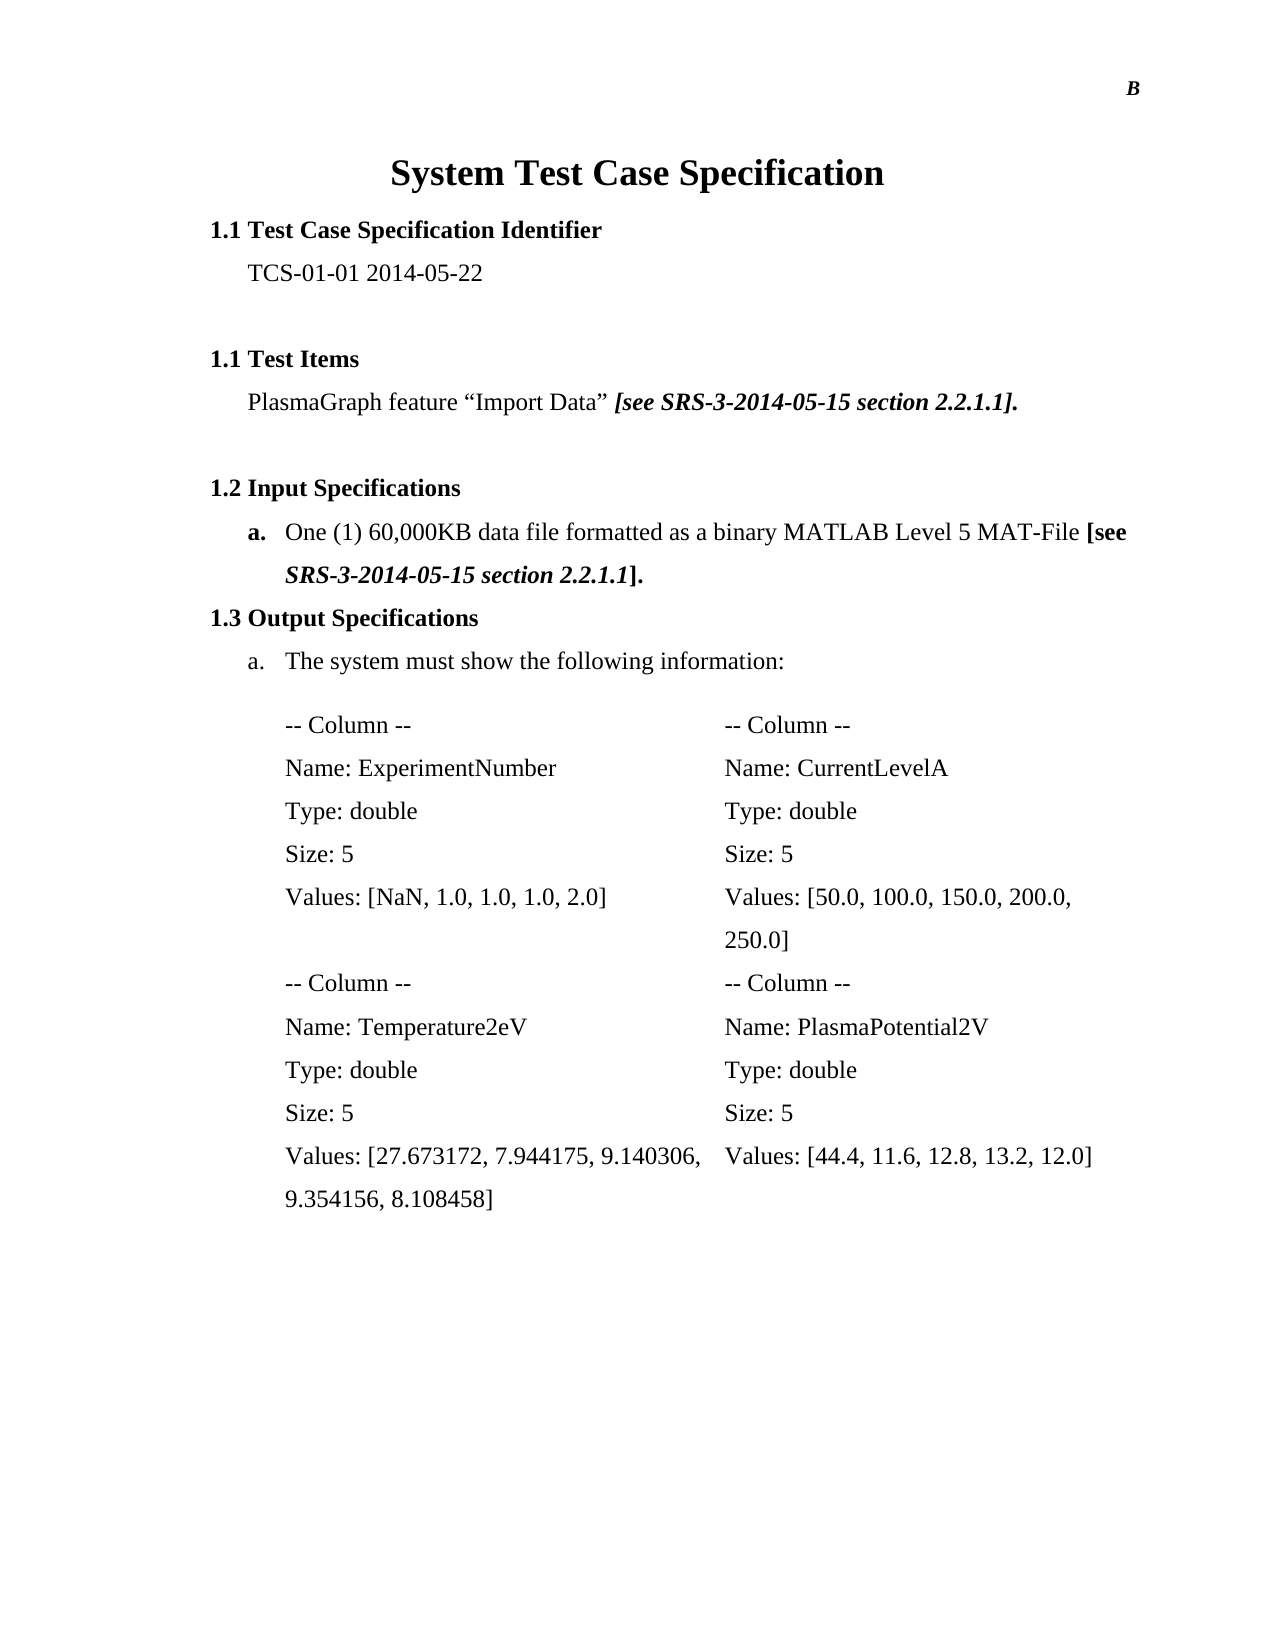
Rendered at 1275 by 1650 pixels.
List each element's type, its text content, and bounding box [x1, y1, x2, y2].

table_cell -- Column -- Name: Temperature2eV Type: double Size: 5 Values: [27.673172, 7.944175, 9.140306, 9.354156, 8.108458] [274, 969, 713, 1227]
list Test Items [210, 344, 1140, 373]
text System Test Case Specification [135, 150, 1140, 193]
list Output Specifications [210, 603, 1140, 632]
list PlasmaGraph feature “Import Data” [see SRS-3-2014-05-15 section 2.2.1.1]. [247, 387, 1140, 416]
list One (1) 60,000KB data file formatted as a binary MATLAB Level 5 MAT-File [see SRS-3-2014-05-15 section 2.2.1.1]. [247, 517, 1140, 588]
list Input Specifications [210, 473, 1140, 502]
table_header -- Column -- Name: CurrentLevelA Type: double Size: 5 Values: [50.0, 100.0, 150.0, 200.0, 250.0] [713, 710, 1151, 968]
list The system must show the following information: [247, 646, 1140, 675]
table_cell -- Column -- Name: PlasmaPotential2V Type: double Size: 5 Values: [44.4, 11.6, 12.8, 13.2, 12.0] [713, 969, 1151, 1227]
list TCS-01-01 2014-05-22 [247, 258, 1140, 287]
list Test Case Specification Identifier [210, 215, 1140, 243]
table_header -- Column -- Name: ExperimentNumber Type: double Size: 5 Values: [NaN, 1.0, 1.0, 1.0, 2.0] [274, 710, 713, 968]
